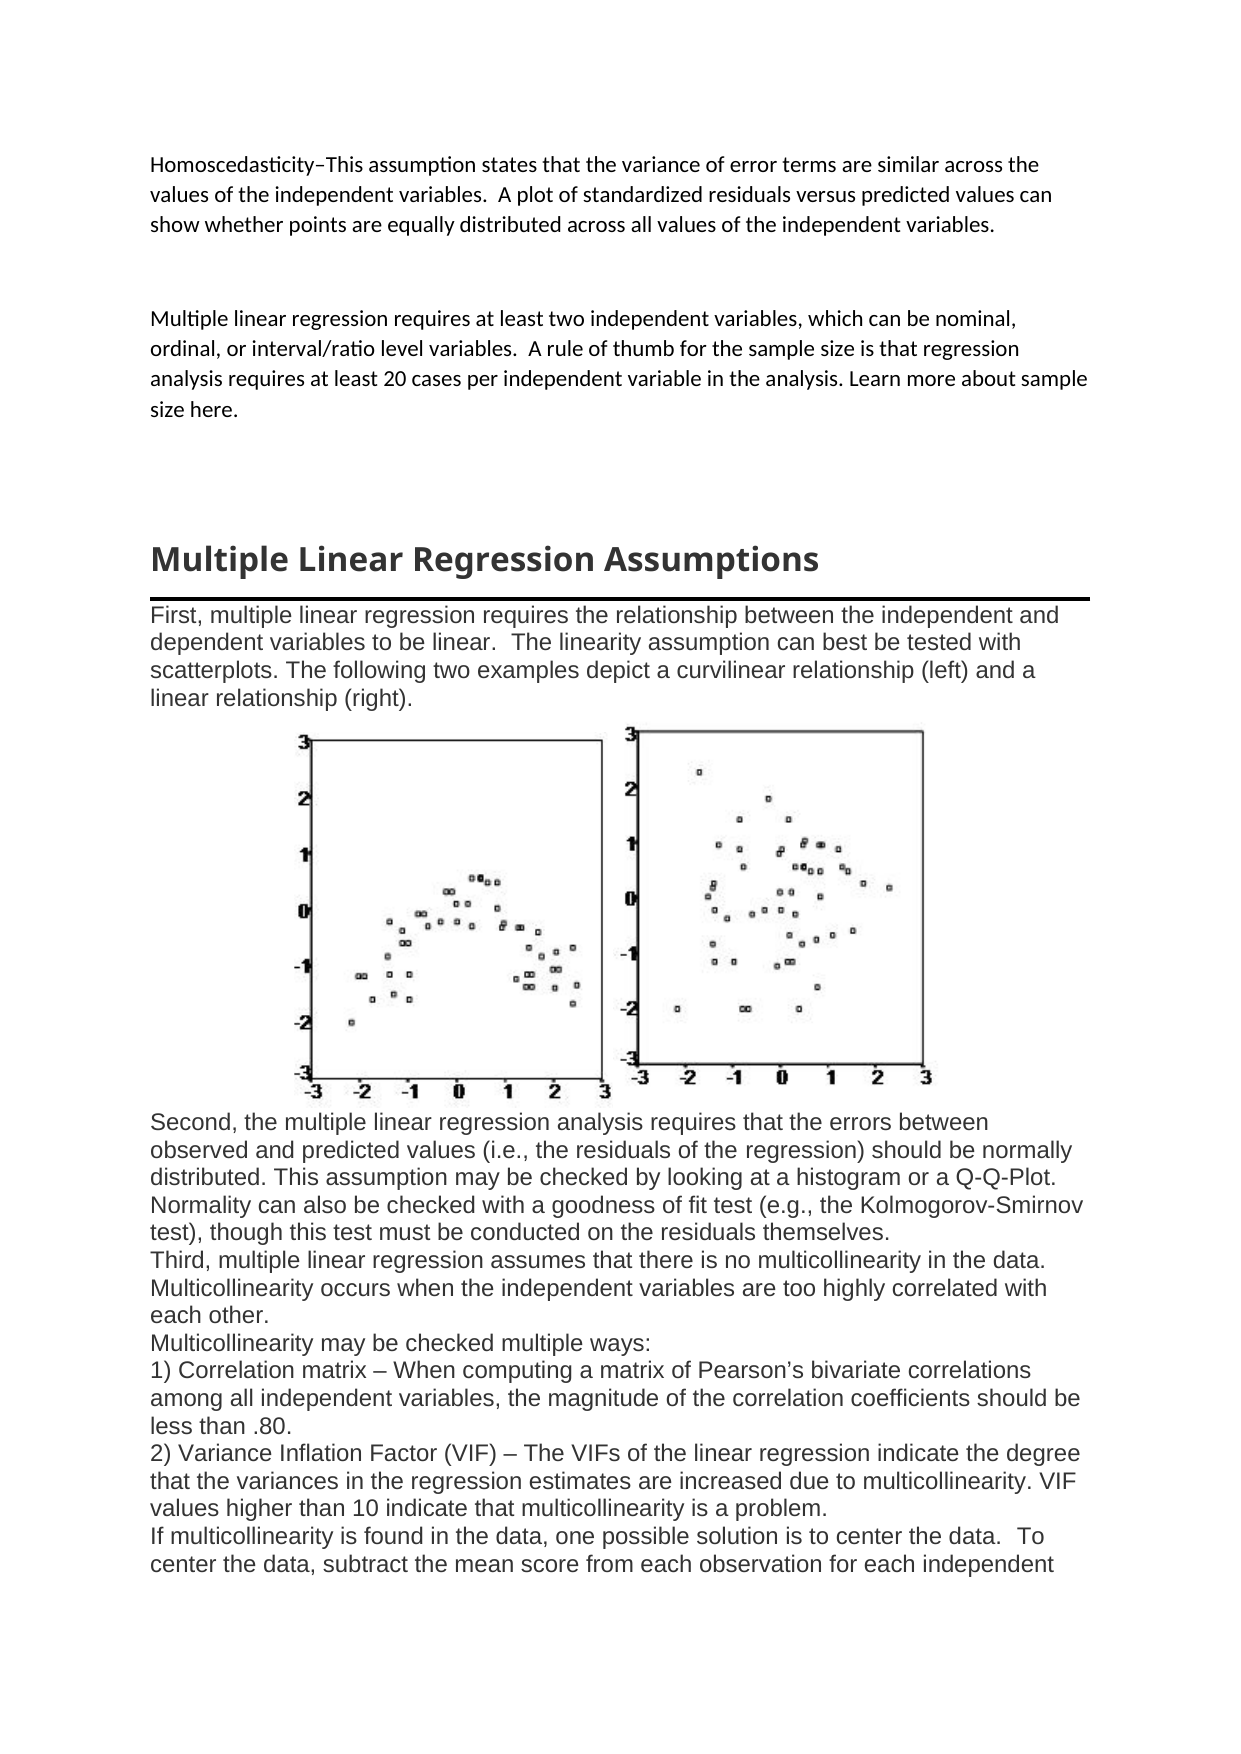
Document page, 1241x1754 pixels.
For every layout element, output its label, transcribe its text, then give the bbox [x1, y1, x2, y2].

picture [294, 711, 946, 1108]
subtitle Multiple Linear Regression Assumptions [150, 535, 1090, 597]
text Second, the multiple linear regression analysis requires that the errors between observed and predicted values (i.e., the residuals of the regression) should be normally distributed. This assumption may be checked by looking at a histogram or a Q-Q-Plot. Normality can also be checked with a goodness of fit test (e.g., the Kolmogorov-Smirnov test), though this test must be conducted on the residuals themselves. [150, 1108, 1090, 1246]
text Multiple linear regression requires at least two independent variables, which can be nominal, ordinal, or interval/ratio level variables. A rule of thumb for the sample size is that regression analysis requires at least 20 cases per independent variable in the analysis. Learn more about sample size here. [150, 304, 1090, 423]
text 1) Correlation matrix – When computing a matrix of Pearson’s bivariate correlations among all independent variables, the magnitude of the correlation coefficients should be less than .80. [150, 1356, 1090, 1439]
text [150, 1522, 1090, 1577]
text Multicollinearity may be checked multiple ways: [150, 1329, 1090, 1356]
text Third, multiple linear regression assumes that there is no multicollinearity in the data. Multicollinearity occurs when the independent variables are too highly correlated with each other. [150, 1246, 1090, 1329]
text 2) Variance Inflation Factor (VIF) – The VIFs of the linear regression indicate the degree that the variances in the regression estimates are increased due to multicollinearity. VIF values higher than 10 indicate that multicollinearity is a problem. [150, 1439, 1090, 1522]
text Homoscedasticity–This assumption states that the variance of error terms are similar across the values of the independent variables. A plot of standardized residuals versus predicted values can show whether points are equally distributed across all values of the independent variables. [150, 150, 1090, 238]
text First, multiple linear regression requires the relationship between the independent and dependent variables to be linear. The linearity assumption can best be tested with scatterplots. The following two examples depict a curvilinear relationship (left) and a linear relationship (right). [150, 601, 1090, 711]
